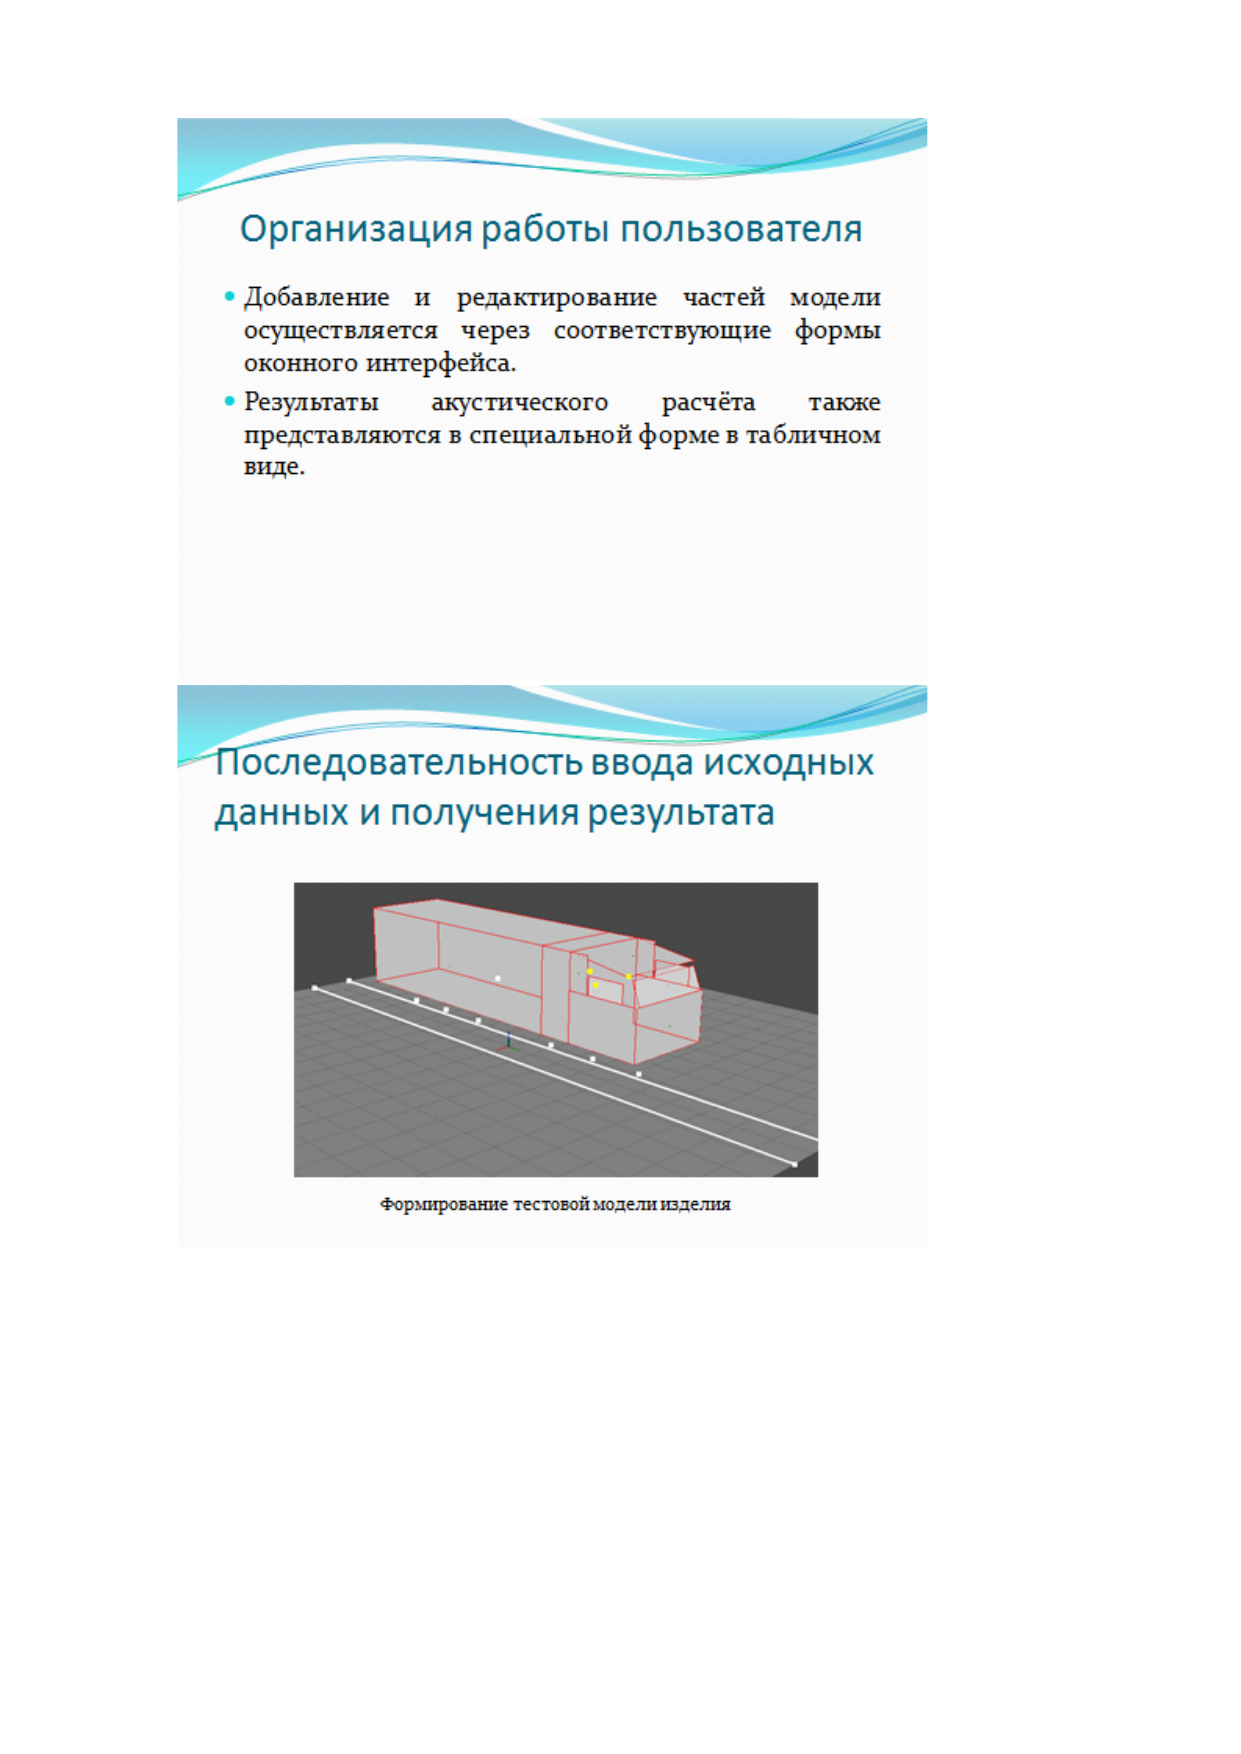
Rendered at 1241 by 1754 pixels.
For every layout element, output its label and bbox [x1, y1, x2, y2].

picture [177, 118, 928, 681]
picture [177, 685, 928, 1248]
